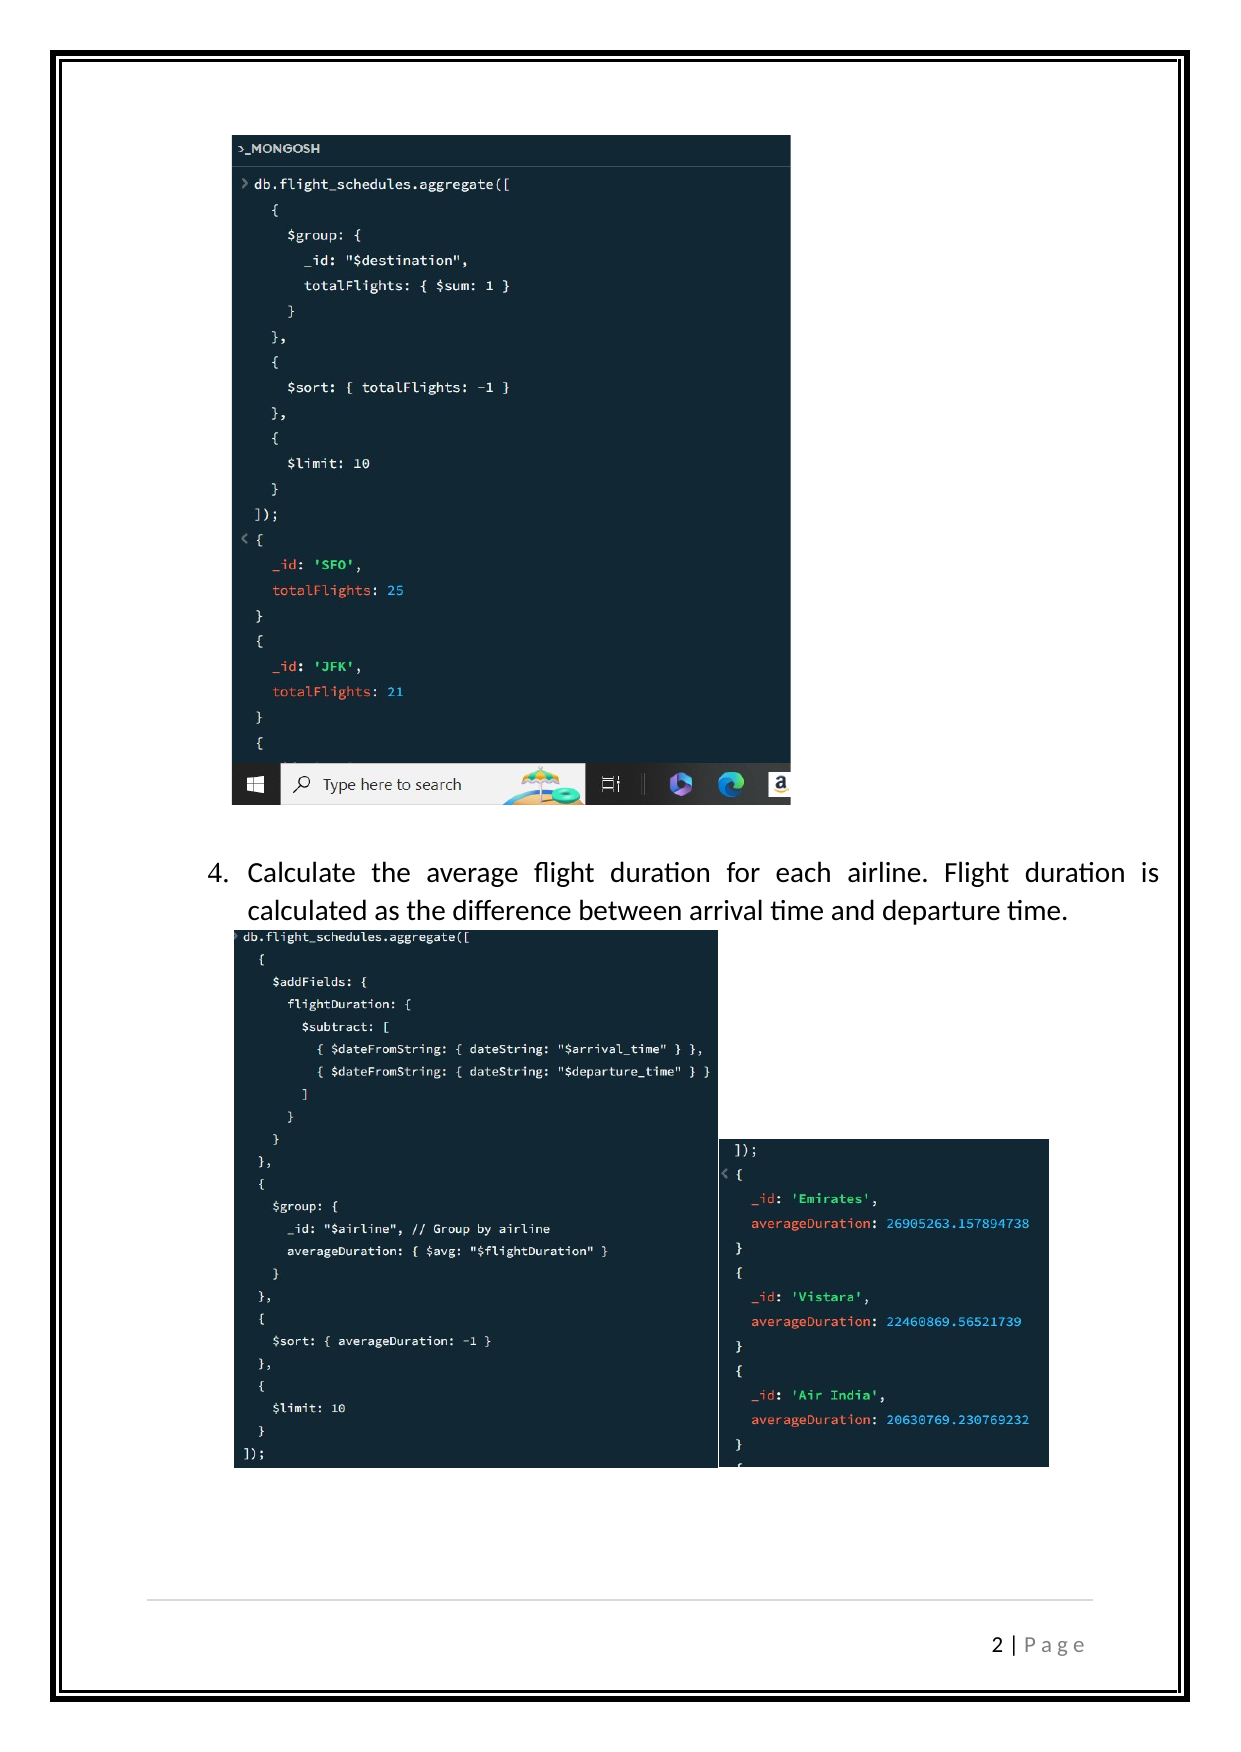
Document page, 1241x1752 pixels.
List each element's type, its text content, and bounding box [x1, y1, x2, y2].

picture [234, 930, 718, 1468]
list Calculate the average flight duration for each airline. Flight duration is calculated as the difference between arrival time and departure time. [207, 854, 1160, 928]
picture [719, 1139, 1049, 1467]
picture [231, 135, 791, 805]
